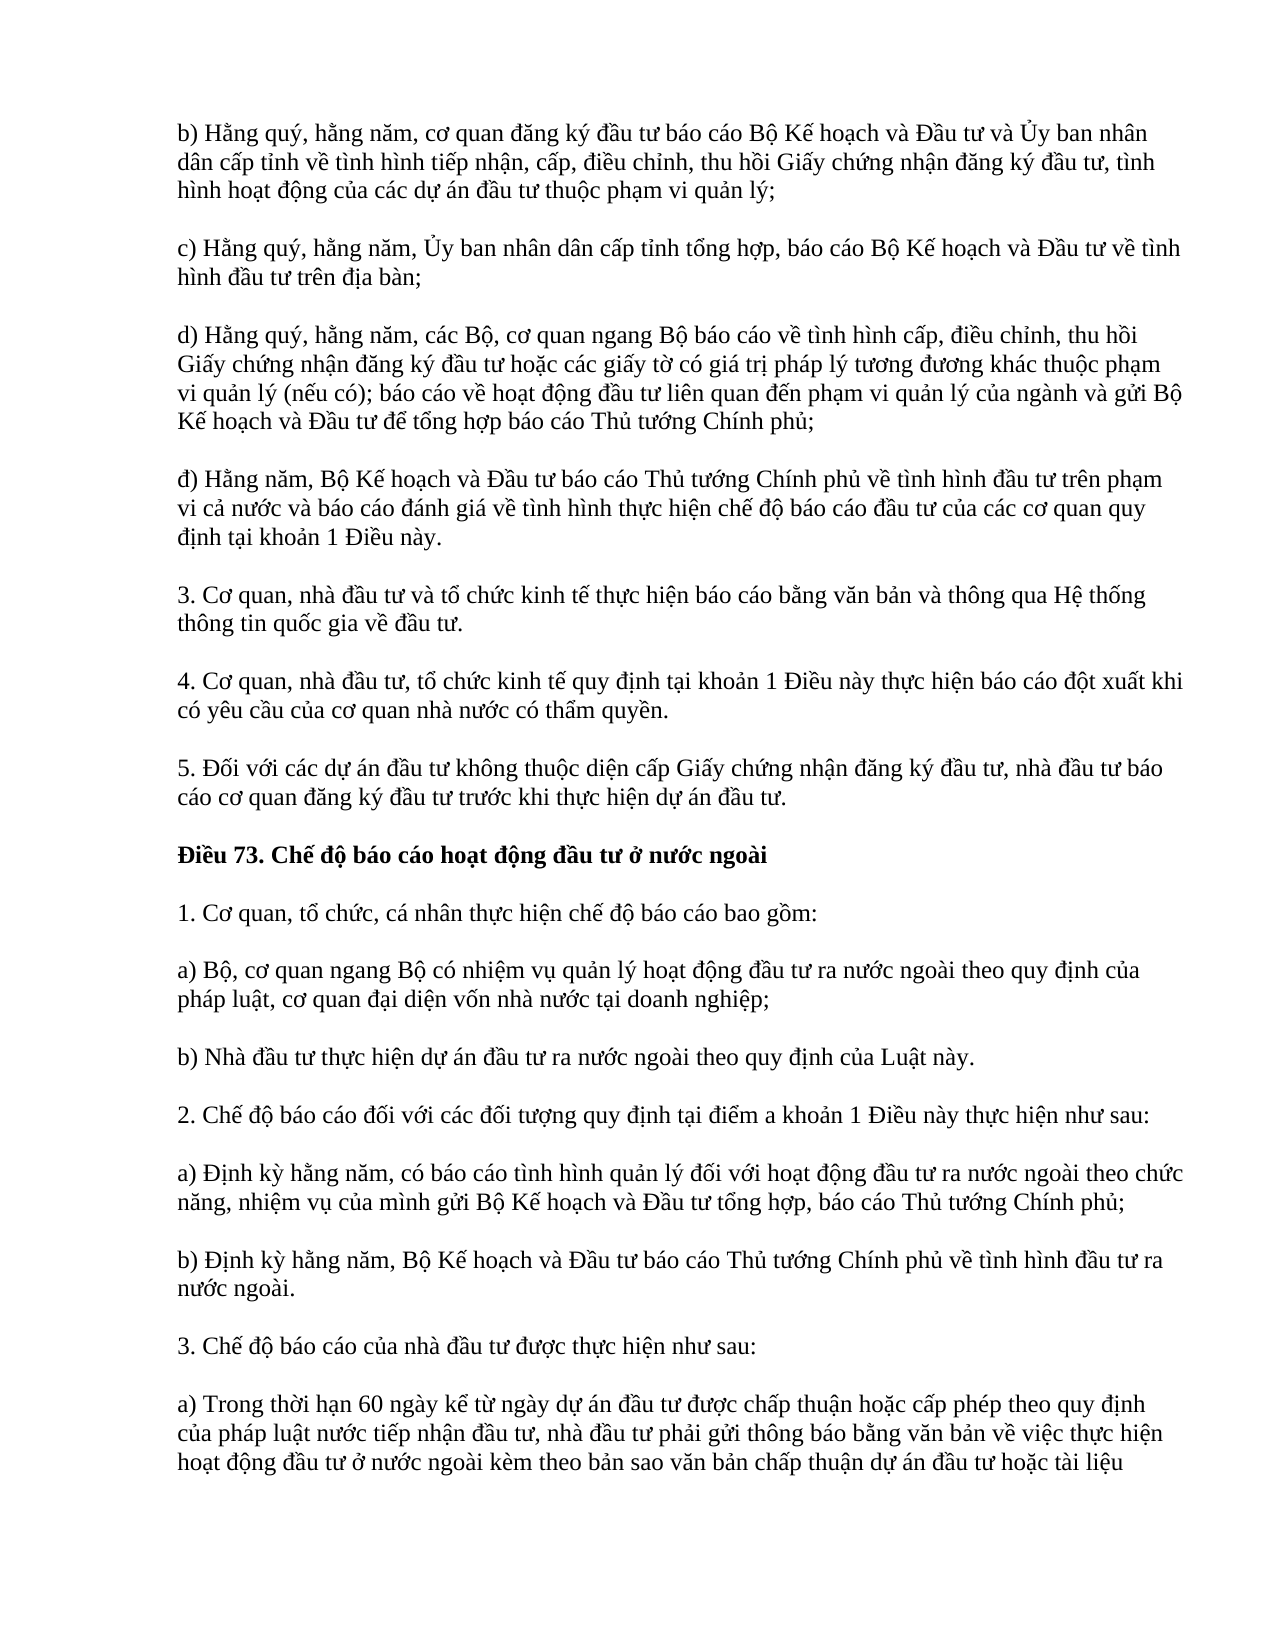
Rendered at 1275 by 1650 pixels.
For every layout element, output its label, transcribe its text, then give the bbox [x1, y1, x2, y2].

text 5. Đối với các dự án đầu tư không thuộc diện cấp Giấy chứng nhận đăng ký đầu tư, nhà đầu tư báo cáo cơ quan đăng ký đầu tư trước khi thực hiện dự án đầu tư. [177, 753, 1186, 811]
text 1. Cơ quan, tổ chức, cá nhân thực hiện chế độ báo cáo bao gồm: [177, 898, 1186, 926]
text d) Hằng quý, hằng năm, các Bộ, cơ quan ngang Bộ báo cáo về tình hình cấp, điều chỉnh, thu hồi Giấy chứng nhận đăng ký đầu tư hoặc các giấy tờ có giá trị pháp lý tương đương khác thuộc phạm vi quản lý (nếu có); báo cáo về hoạt động đầu tư liên quan đến phạm vi quản lý của ngành và gửi Bộ Kế hoạch và Đầu tư để tổng hợp báo cáo Thủ tướng Chính phủ; [177, 320, 1186, 435]
text 3. Cơ quan, nhà đầu tư và tổ chức kinh tế thực hiện báo cáo bằng văn bản và thông qua Hệ thống thông tin quốc gia về đầu tư. [177, 580, 1186, 637]
text 3. Chế độ báo cáo của nhà đầu tư được thực hiện như sau: [177, 1331, 1186, 1360]
text b) Hằng quý, hằng năm, cơ quan đăng ký đầu tư báo cáo Bộ Kế hoạch và Đầu tư và Ủy ban nhân dân cấp tỉnh về tình hình tiếp nhận, cấp, điều chỉnh, thu hồi Giấy chứng nhận đăng ký đầu tư, tình hình hoạt động của các dự án đầu tư thuộc phạm vi quản lý; [177, 118, 1186, 204]
text a) Bộ, cơ quan ngang Bộ có nhiệm vụ quản lý hoạt động đầu tư ra nước ngoài theo quy định của pháp luật, cơ quan đại diện vốn nhà nước tại doanh nghiệp; [177, 956, 1186, 1013]
text b) Nhà đầu tư thực hiện dự án đầu tư ra nước ngoài theo quy định của Luật này. [177, 1042, 1186, 1071]
text 2. Chế độ báo cáo đối với các đối tượng quy định tại điểm a khoản 1 Điều này thực hiện như sau: [177, 1100, 1186, 1129]
text a) Định kỳ hằng năm, có báo cáo tình hình quản lý đối với hoạt động đầu tư ra nước ngoài theo chức năng, nhiệm vụ của mình gửi Bộ Kế hoạch và Đầu tư tổng hợp, báo cáo Thủ tướng Chính phủ; [177, 1158, 1186, 1216]
text c) Hằng quý, hằng năm, Ủy ban nhân dân cấp tỉnh tổng hợp, báo cáo Bộ Kế hoạch và Đầu tư về tình hình đầu tư trên địa bàn; [177, 233, 1186, 291]
text đ) Hằng năm, Bộ Kế hoạch và Đầu tư báo cáo Thủ tướng Chính phủ về tình hình đầu tư trên phạm vi cả nước và báo cáo đánh giá về tình hình thực hiện chế độ báo cáo đầu tư của các cơ quan quy định tại khoản 1 Điều này. [177, 464, 1186, 551]
text b) Định kỳ hằng năm, Bộ Kế hoạch và Đầu tư báo cáo Thủ tướng Chính phủ về tình hình đầu tư ra nước ngoài. [177, 1245, 1186, 1302]
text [177, 1389, 1186, 1476]
text Điều 73. Chế độ báo cáo hoạt động đầu tư ở nước ngoài [177, 840, 1186, 868]
text 4. Cơ quan, nhà đầu tư, tổ chức kinh tế quy định tại khoản 1 Điều này thực hiện báo cáo đột xuất khi có yêu cầu của cơ quan nhà nước có thẩm quyền. [177, 666, 1186, 724]
